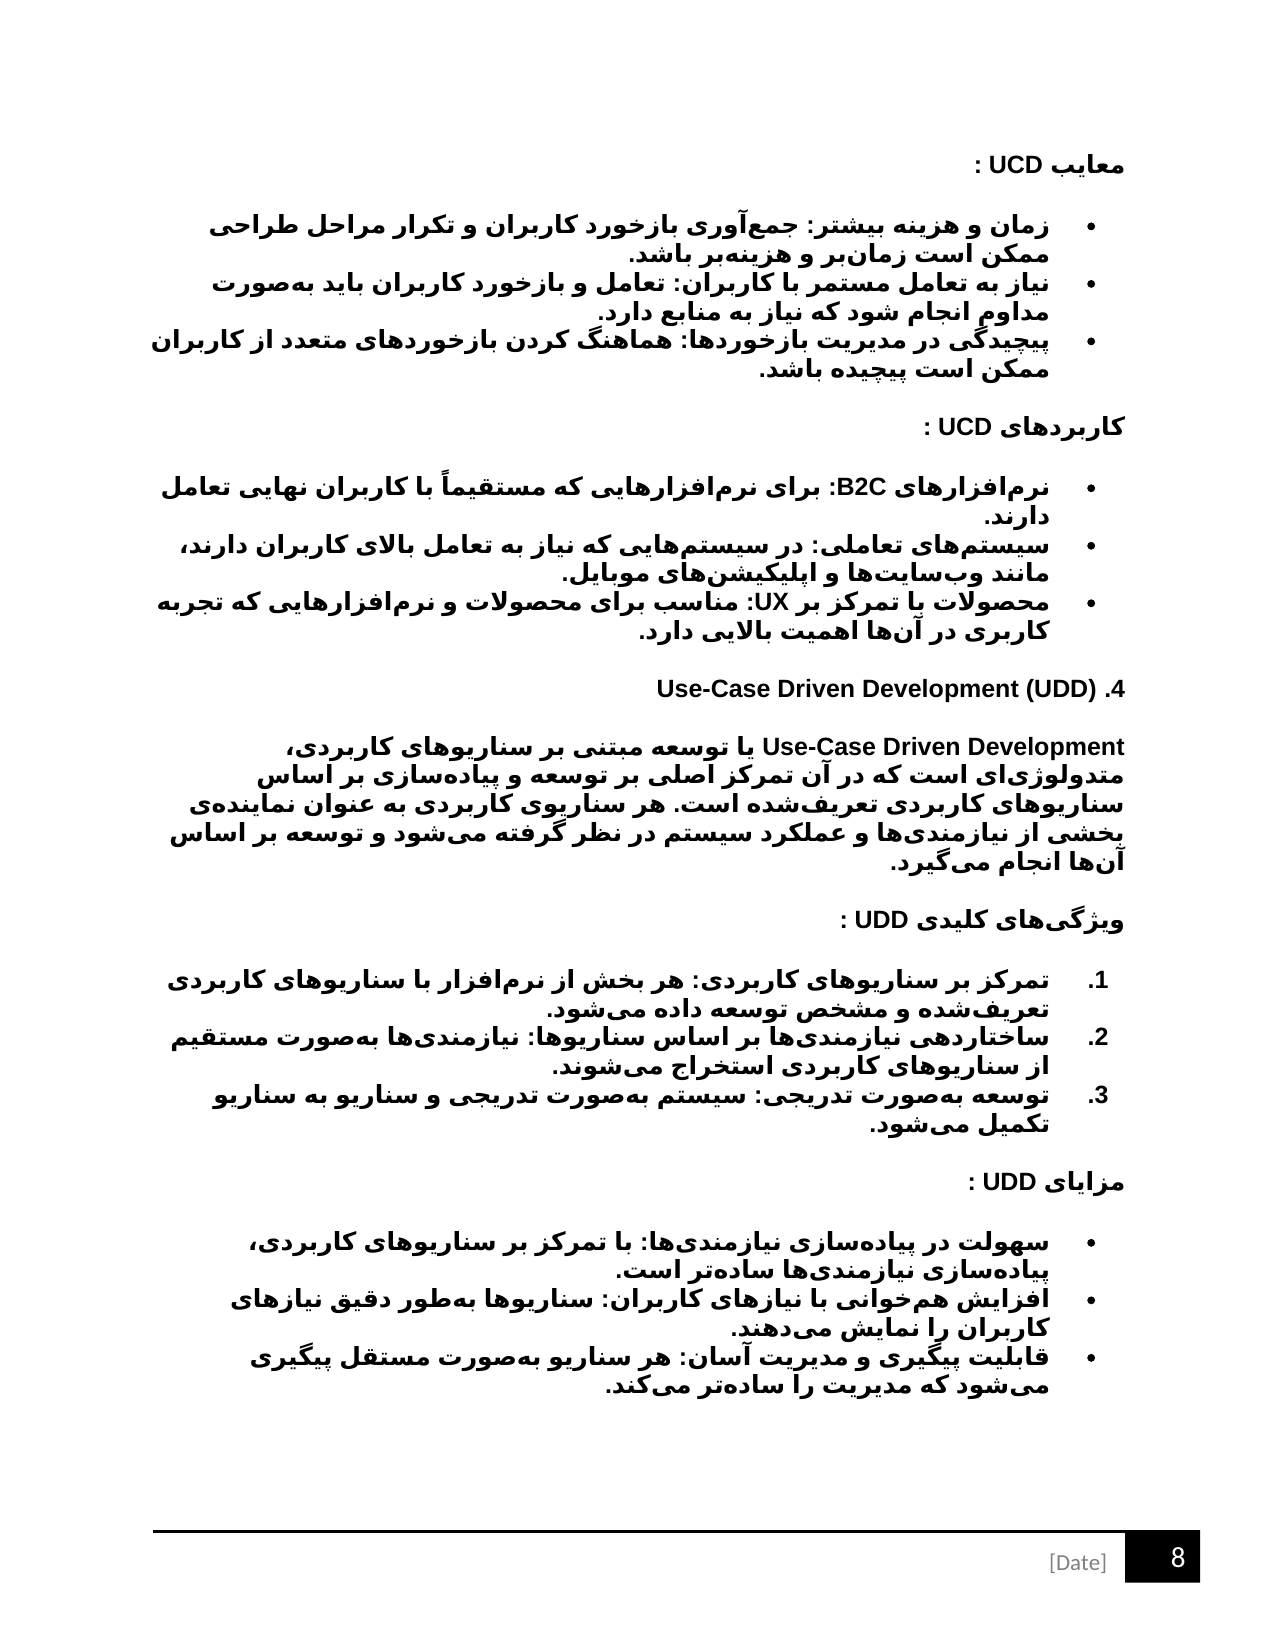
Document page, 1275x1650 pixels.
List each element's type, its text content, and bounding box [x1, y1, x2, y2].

subtitle 4. Use-Case Driven Development (UDD) [150, 674, 1125, 702]
subtitle معایب UCD : [150, 150, 1125, 179]
subtitle ویژگی‌های کلیدی UDD : [150, 904, 1125, 933]
subtitle مزایای UDD : [150, 1166, 1125, 1195]
list محصولات با تمرکز بر UX: مناسب برای محصولات و نرم‌افزارهایی که تجربه کاربری در آن‌ها اهمیت بالایی دارد. [150, 587, 1087, 644]
list ساختاردهی نیازمندی‌ها بر اساس سناریوها: نیازمندی‌ها به‌صورت مستقیم از سناریوهای کاربردی استخراج می‌شوند. [150, 1022, 1087, 1080]
list نیاز به تعامل مستمر با کاربران: تعامل و بازخورد کاربران باید به‌صورت مداوم انجام شود که نیاز به منابع دارد. [150, 268, 1087, 325]
text Use-Case Driven Development یا توسعه مبتنی بر سناریوهای کاربردی، متدولوژی‌ای است که در آن تمرکز اصلی بر توسعه و پیاده‌سازی بر اساس سناریوهای کاربردی تعریف‌شده است. هر سناریوی کاربردی به عنوان نماینده‌ی بخشی از نیازمندی‌ها و عملکرد سیستم در نظر گرفته می‌شود و توسعه بر اساس آن‌ها انجام می‌گیرد. [150, 732, 1125, 875]
list سهولت در پیاده‌سازی نیازمندی‌ها: با تمرکز بر سناریوهای کاربردی، پیاده‌سازی نیازمندی‌ها ساده‌تر است. [150, 1227, 1087, 1284]
list نرم‌افزارهای B2C: برای نرم‌افزارهایی که مستقیماً با کاربران نهایی تعامل دارند. [150, 472, 1087, 529]
list افزایش هم‌خوانی با نیازهای کاربران: سناریوها به‌طور دقیق نیازهای کاربران را نمایش می‌دهند. [150, 1284, 1087, 1342]
list زمان و هزینه بیشتر: جمع‌آوری بازخورد کاربران و تکرار مراحل طراحی ممکن است زمان‌بر و هزینه‌بر باشد. [150, 210, 1087, 268]
list تمرکز بر سناریوهای کاربردی: هر بخش از نرم‌افزار با سناریوهای کاربردی تعریف‌شده و مشخص توسعه داده می‌شود. [150, 965, 1087, 1022]
list توسعه به‌صورت تدریجی: سیستم به‌صورت تدریجی و سناریو به سناریو تکمیل می‌شود. [150, 1080, 1087, 1137]
list پیچیدگی در مدیریت بازخوردها: هماهنگ کردن بازخوردهای متعدد از کاربران ممکن است پیچیده باشد. [150, 325, 1087, 383]
list قابلیت پیگیری و مدیریت آسان: هر سناریو به‌صورت مستقل پیگیری می‌شود که مدیریت را ساده‌تر می‌کند. [150, 1342, 1087, 1399]
subtitle کاربردهای UCD : [150, 412, 1125, 441]
list سیستم‌های تعاملی: در سیستم‌هایی که نیاز به تعامل بالای کاربران دارند، مانند وب‌سایت‌ها و اپلیکیشن‌های موبایل. [150, 529, 1087, 587]
